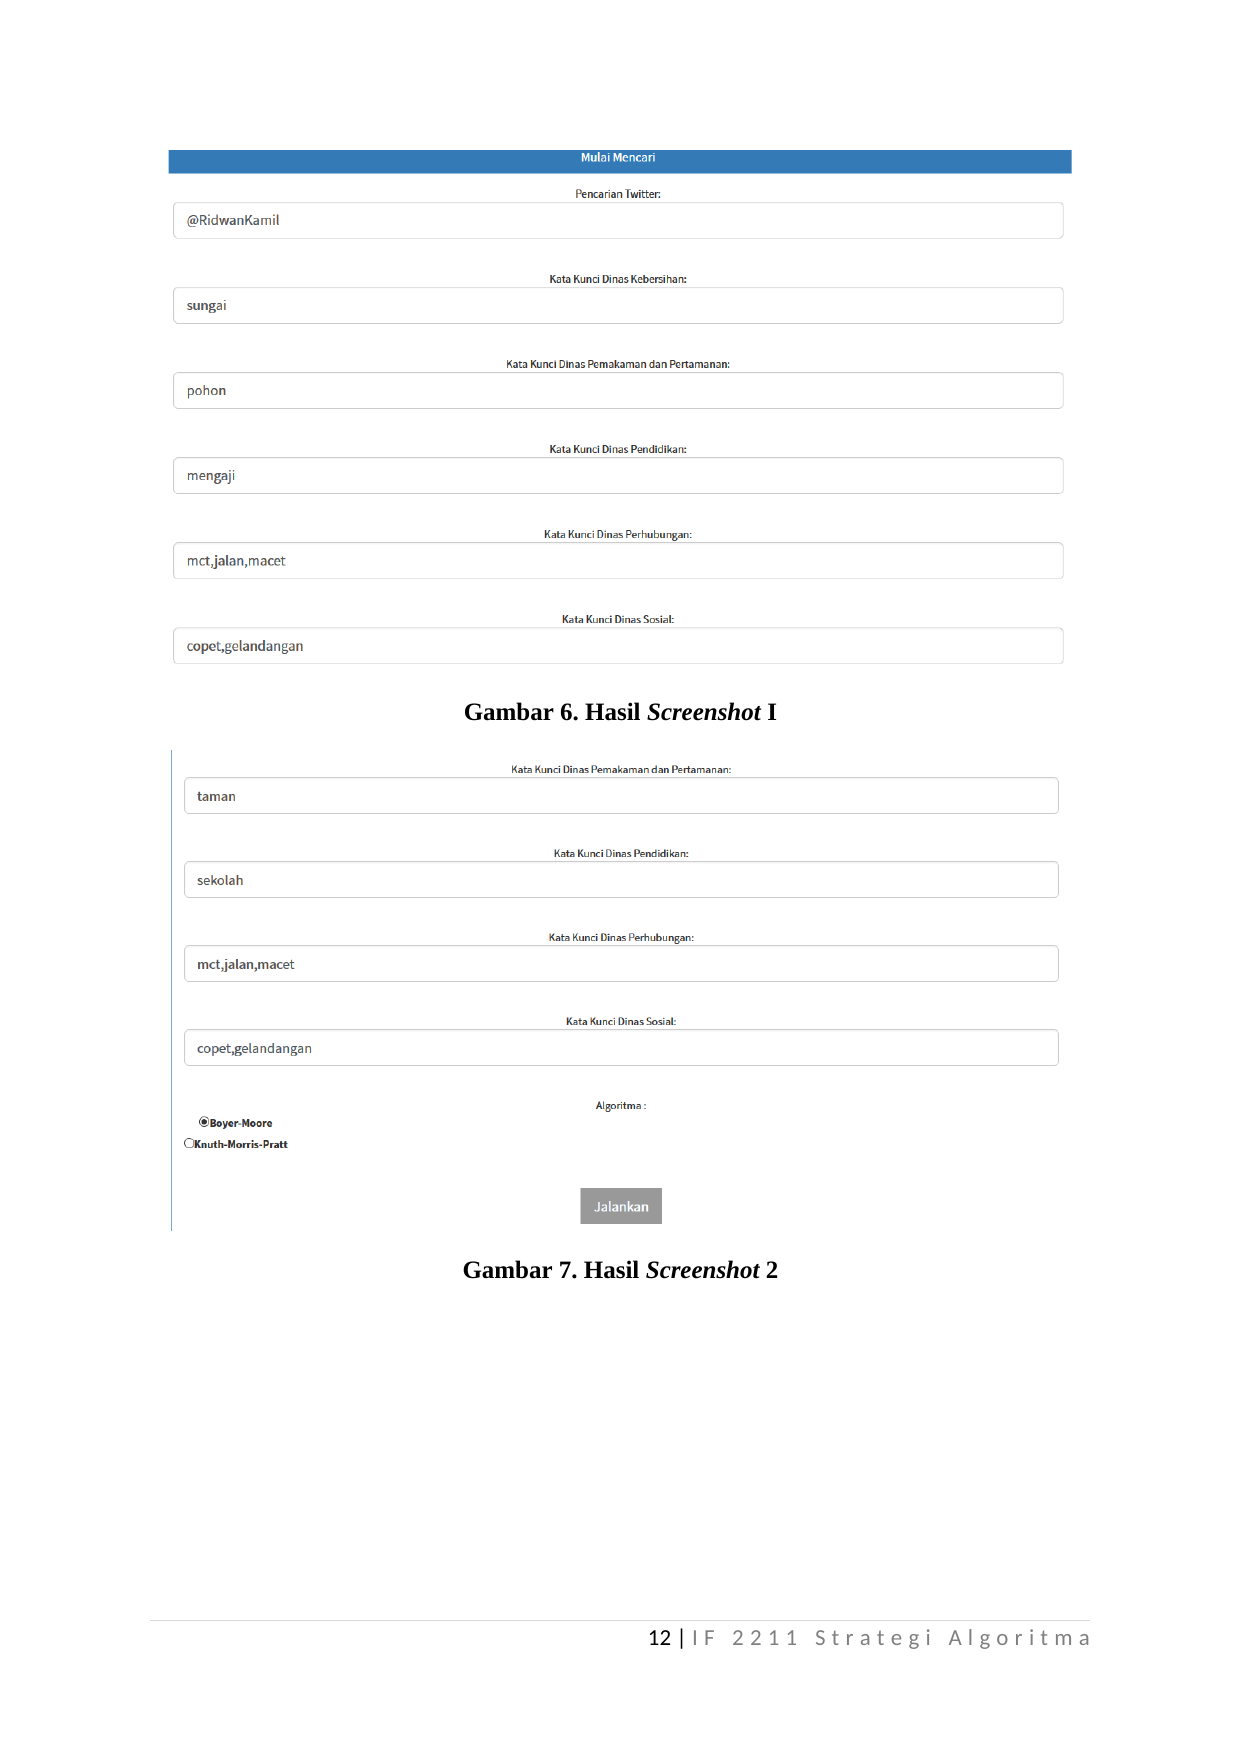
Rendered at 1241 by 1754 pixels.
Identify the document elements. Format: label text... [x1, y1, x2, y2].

picture [171, 750, 1069, 1231]
text Gambar 6. Hasil Screenshot I [150, 697, 1090, 726]
text Gambar 7. Hasil Screenshot 2 [150, 1255, 1090, 1284]
picture [168, 150, 1072, 672]
